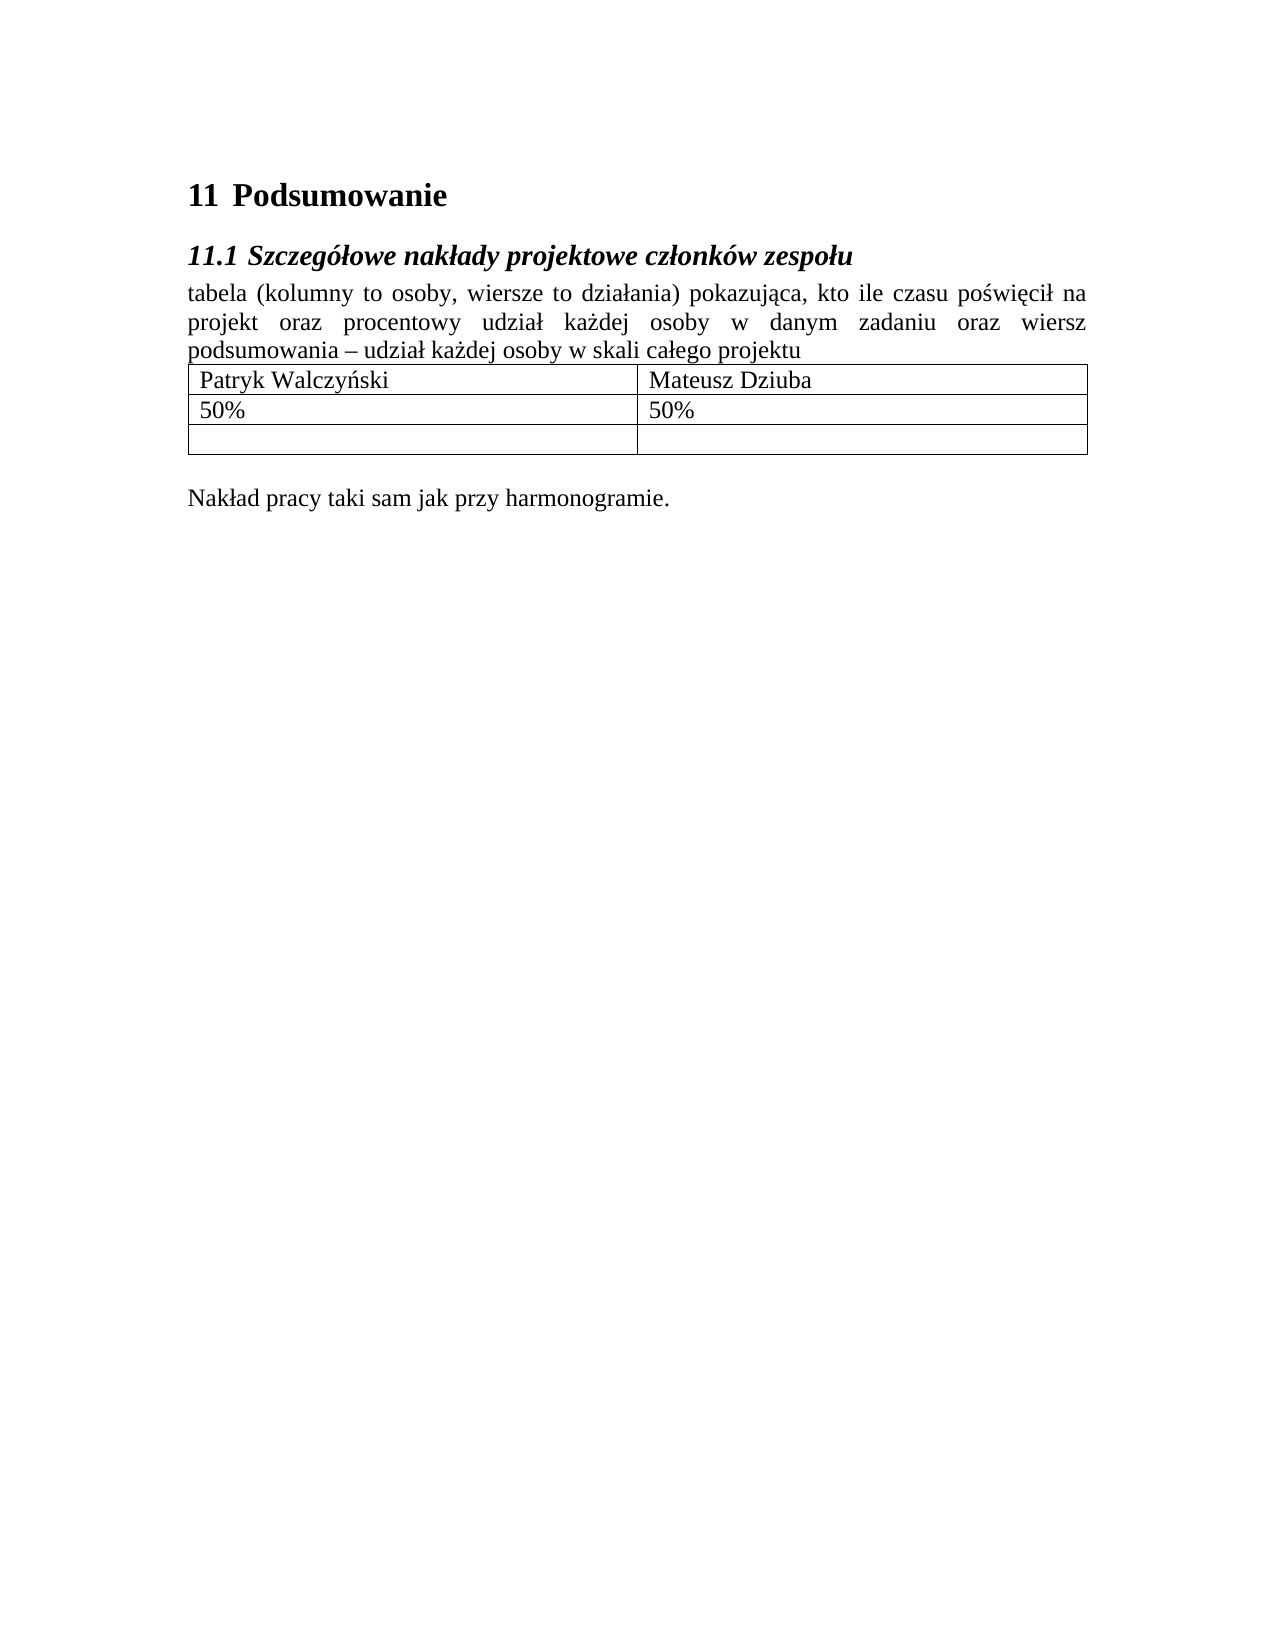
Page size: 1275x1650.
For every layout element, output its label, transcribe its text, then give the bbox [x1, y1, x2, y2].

table_header Mateusz Dziuba [638, 365, 1087, 394]
table_cell [189, 425, 637, 454]
table_cell [638, 425, 1087, 454]
text tabela (kolumny to osoby, wiersze to działania) pokazująca, kto ile czasu poświęcił na projekt oraz procentowy udział każdej osoby w danym zadaniu oraz wiersz podsumowania – udział każdej osoby w skali całego projektu [187, 278, 1087, 364]
text Nakład pracy taki sam jak przy harmonogramie. [187, 483, 1087, 512]
table_cell 50% [189, 395, 637, 424]
table_cell 50% [638, 395, 1087, 424]
table_header Patryk Walczyński [189, 365, 637, 394]
subtitle Szczegółowe nakłady projektowe członków zespołu [187, 238, 1087, 272]
subtitle Podsumowanie [187, 175, 1087, 213]
